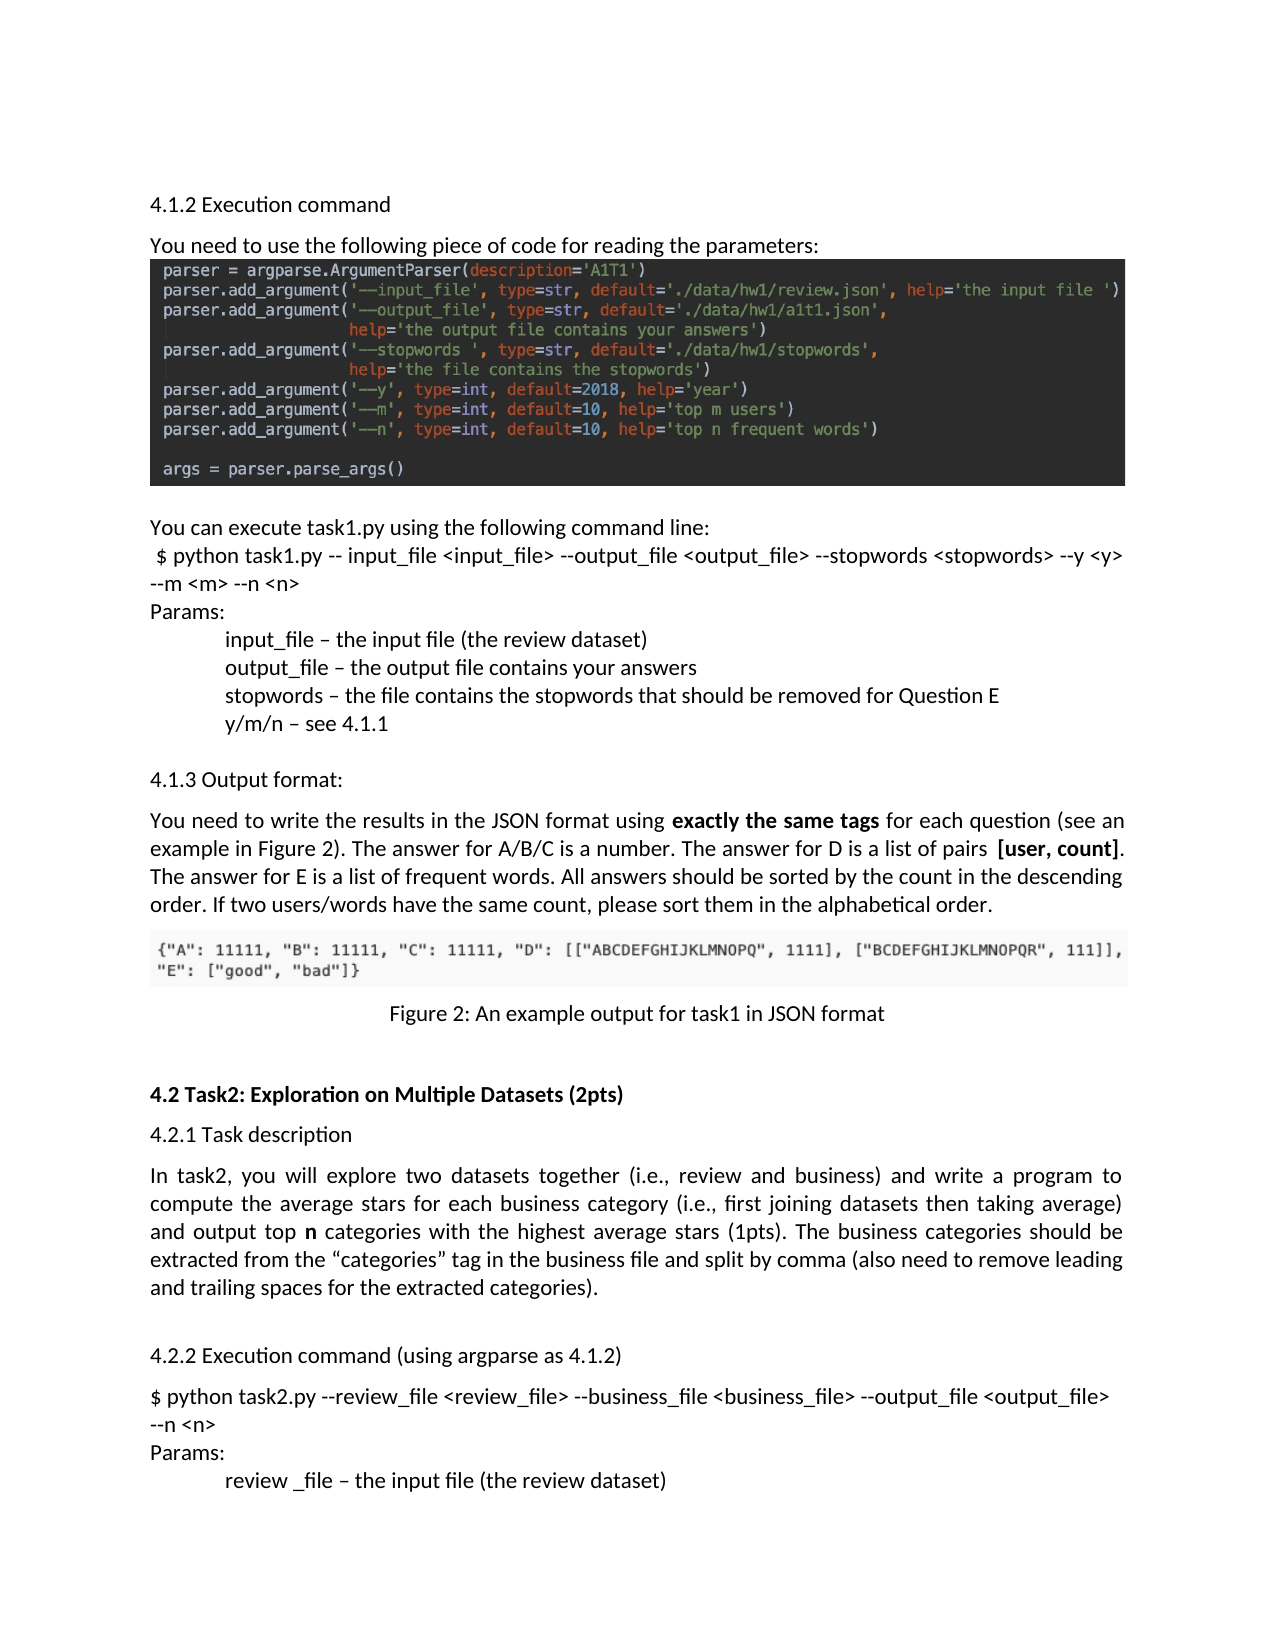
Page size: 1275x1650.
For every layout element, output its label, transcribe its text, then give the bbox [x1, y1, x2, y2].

text 4.2.1 Task description [150, 1120, 1125, 1148]
text You need to write the results in the JSON format using exactly the same tags for each question (see an example in Figure 2). The answer for A/B/C is a number. The answer for D is a list of pairs [user, count]. The answer for E is a list of frequent words. All answers should be sorted by the count in the descending order. If two users/words have the same count, please sort them in the alphabetical order. [150, 806, 1125, 918]
text Params: [150, 597, 1125, 626]
text input_file – the input file (the review dataset) [150, 626, 1125, 653]
text You can execute task1.py using the following command line: [150, 513, 1125, 541]
text $ python task1.py -- input_file <input_file> --output_file <output_file> --stopwords <stopwords> --y <y> --m <m> --n <n> [150, 541, 1125, 597]
text 4.2 Task2: Exploration on Multiple Datasets (2pts) [150, 1080, 1125, 1108]
text 4.1.3 Output format: [150, 766, 1125, 794]
picture [150, 930, 1129, 987]
text Figure 2: An example output for task1 in JSON format [150, 999, 1125, 1027]
text --n <n> [150, 1410, 1125, 1438]
picture [150, 259, 1125, 486]
text stopwords – the file contains the stopwords that should be removed for Question E [150, 682, 1125, 709]
text 4.1.2 Execution command [150, 191, 1125, 218]
text y/m/n – see 4.1.1 [150, 709, 1125, 738]
text 4.2.2 Execution command (using argparse as 4.1.2) [150, 1341, 1125, 1369]
text You need to use the following piece of code for reading the parameters: [150, 231, 1125, 259]
text $ python task2.py --review_file <review_file> --business_file <business_file> --output_file <output_file> [150, 1382, 1125, 1410]
text In task2, you will explore two datasets together (i.e., review and business) and write a program to compute the average stars for each business category (i.e., first joining datasets then taking average) and output top n categories with the highest average stars (1pts). The business categories should be extracted from the “categories” tag in the business file and split by comma (also need to remove leading and trailing spaces for the extracted categories). [150, 1161, 1125, 1301]
text review _file – the input file (the review dataset) [150, 1466, 1125, 1494]
text Params: [150, 1438, 1125, 1466]
text output_file – the output file contains your answers [150, 653, 1125, 682]
